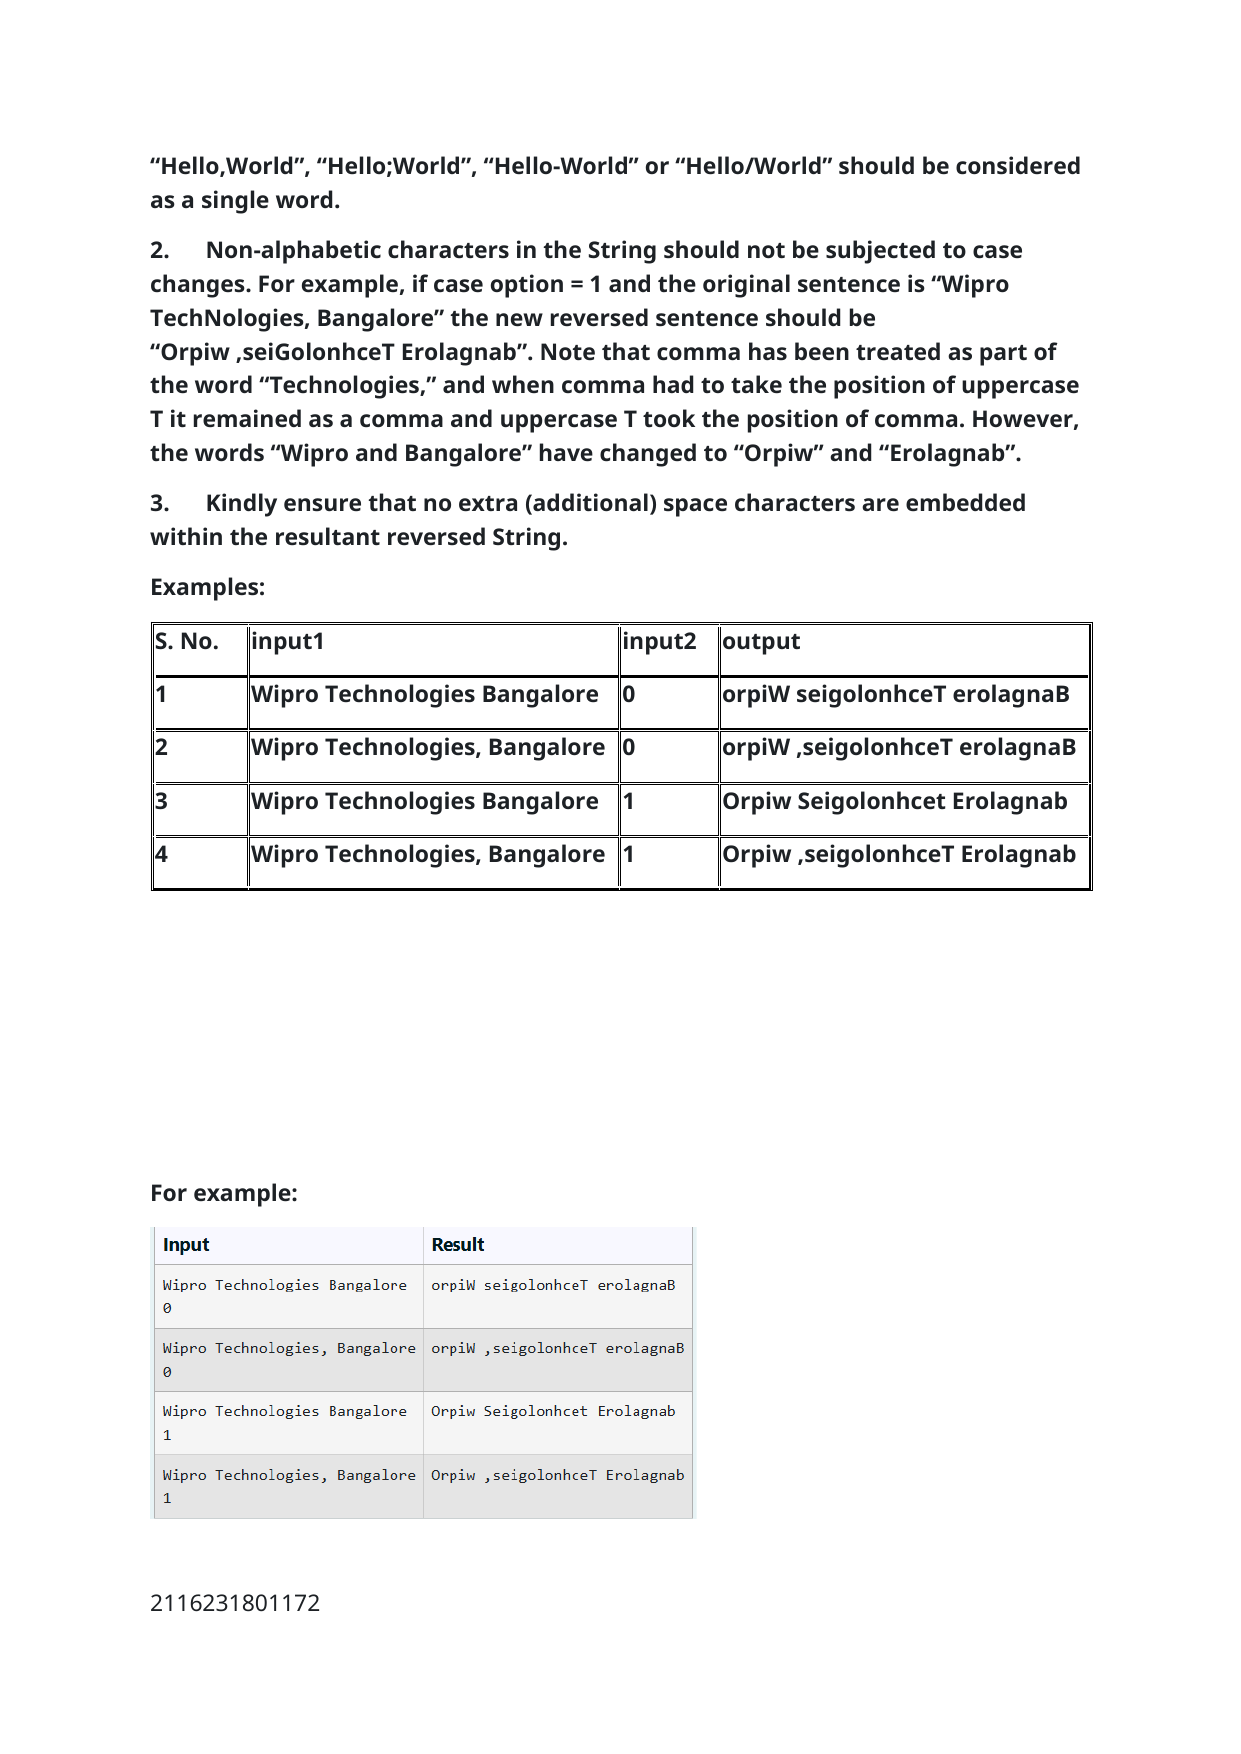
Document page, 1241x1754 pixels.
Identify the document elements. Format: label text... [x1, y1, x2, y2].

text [150, 150, 1090, 215]
text Examples: [150, 571, 1090, 602]
table_cell 2 [154, 728, 247, 781]
table_cell Wipro Technologies Bangalore [250, 785, 618, 834]
table_cell Wipro Technologies, Bangalore [250, 732, 618, 781]
picture [150, 1227, 697, 1519]
table_cell Wipro Technologies, Bangalore [249, 838, 620, 888]
table_cell 1 [620, 838, 719, 888]
table_header output [720, 625, 1089, 675]
table_cell Orpiw ,seigolonhceT Erolagnab [720, 835, 1090, 888]
text For example: [150, 1177, 1090, 1208]
text 3. Kindly ensure that no extra (additional) space characters are embedded within the resultant reversed String. [150, 487, 1090, 552]
table_cell orpiW seigolonhceT erolagnaB [721, 675, 1089, 728]
text 2. Non-alphabetic characters in the String should not be subjected to case changes. For example, if case option = 1 and the original sentence is “Wipro TechNologies, Bangalore” the new reversed sentence should be “Orpiw ,seiGolonhceT Erolagnab”. Note that comma has been treated as part of the word “Technologies,” and when comma had to take the position of uppercase T it remained as a comma and uppercase T took the position of comma. However, the words “Wipro and Bangalore” have changed to “Orpiw” and “Erolagnab”. [150, 234, 1090, 468]
table_cell 0 [621, 732, 718, 781]
table_cell 3 [154, 781, 247, 834]
table_cell Orpiw Seigolonhcet Erolagnab [721, 781, 1090, 834]
table_cell 4 [154, 835, 248, 888]
table_cell Wipro Technologies Bangalore [250, 678, 618, 728]
table_cell 1 [621, 785, 718, 834]
table_header input1 [249, 625, 620, 675]
table_cell orpiW ,seigolonhceT erolagnaB [721, 728, 1090, 781]
table_header S. No. [154, 625, 248, 675]
table_header input2 [620, 625, 719, 675]
table_cell 0 [621, 678, 718, 728]
table_cell 1 [154, 675, 247, 728]
